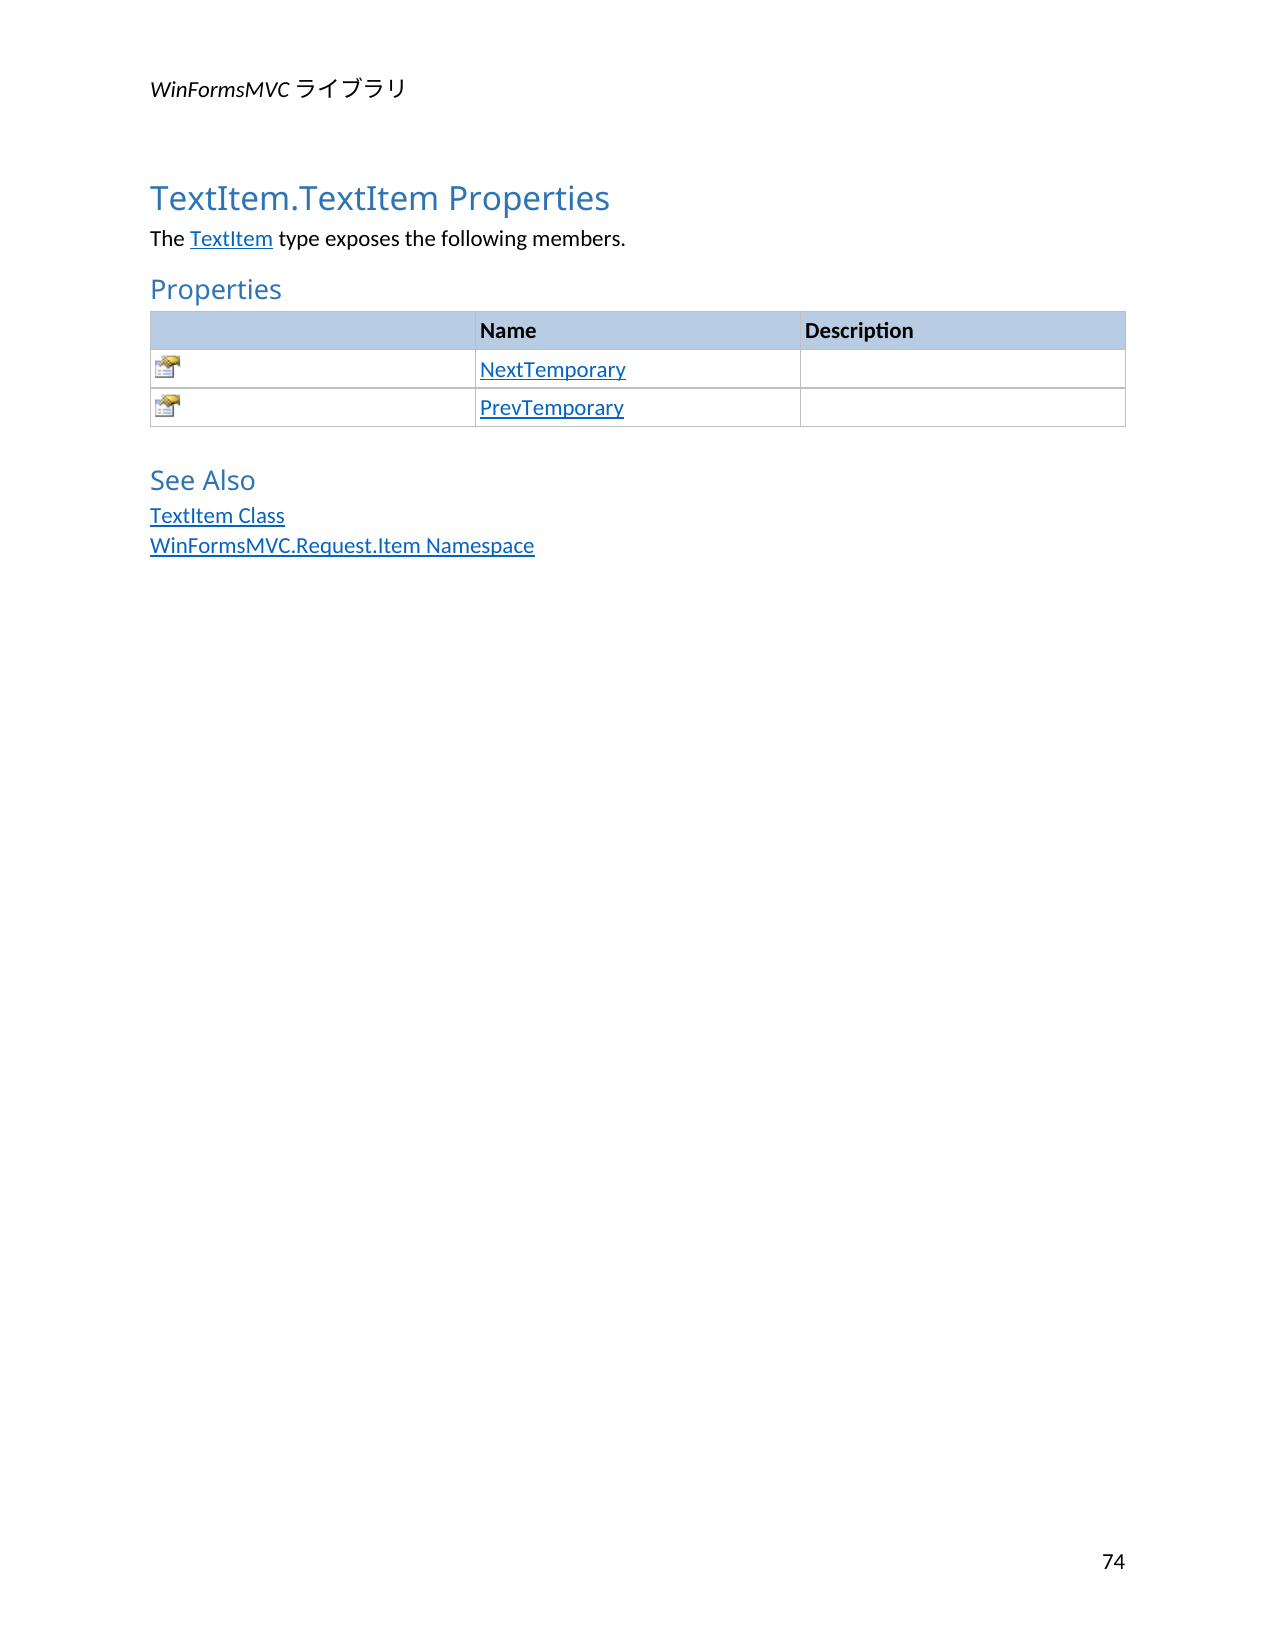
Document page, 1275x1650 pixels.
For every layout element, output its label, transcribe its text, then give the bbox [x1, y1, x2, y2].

text The TextItem type exposes the following members. [150, 224, 1125, 252]
table_cell [801, 350, 1125, 387]
subtitle See Also [150, 461, 1125, 498]
subtitle TextItem.TextItem Properties [150, 175, 1125, 220]
table_header Description [801, 312, 1125, 349]
table_header Name [476, 312, 800, 349]
table_header [151, 312, 475, 349]
table_cell [801, 389, 1125, 426]
table_cell [151, 350, 475, 387]
text WinFormsMVC.Request.Item Namespace [150, 531, 1125, 559]
subtitle Properties [150, 271, 1125, 308]
table_cell [151, 389, 475, 426]
table_cell PrevTemporary [476, 389, 800, 426]
table_cell NextTemporary [476, 350, 800, 387]
text TextItem Class [150, 501, 1125, 529]
